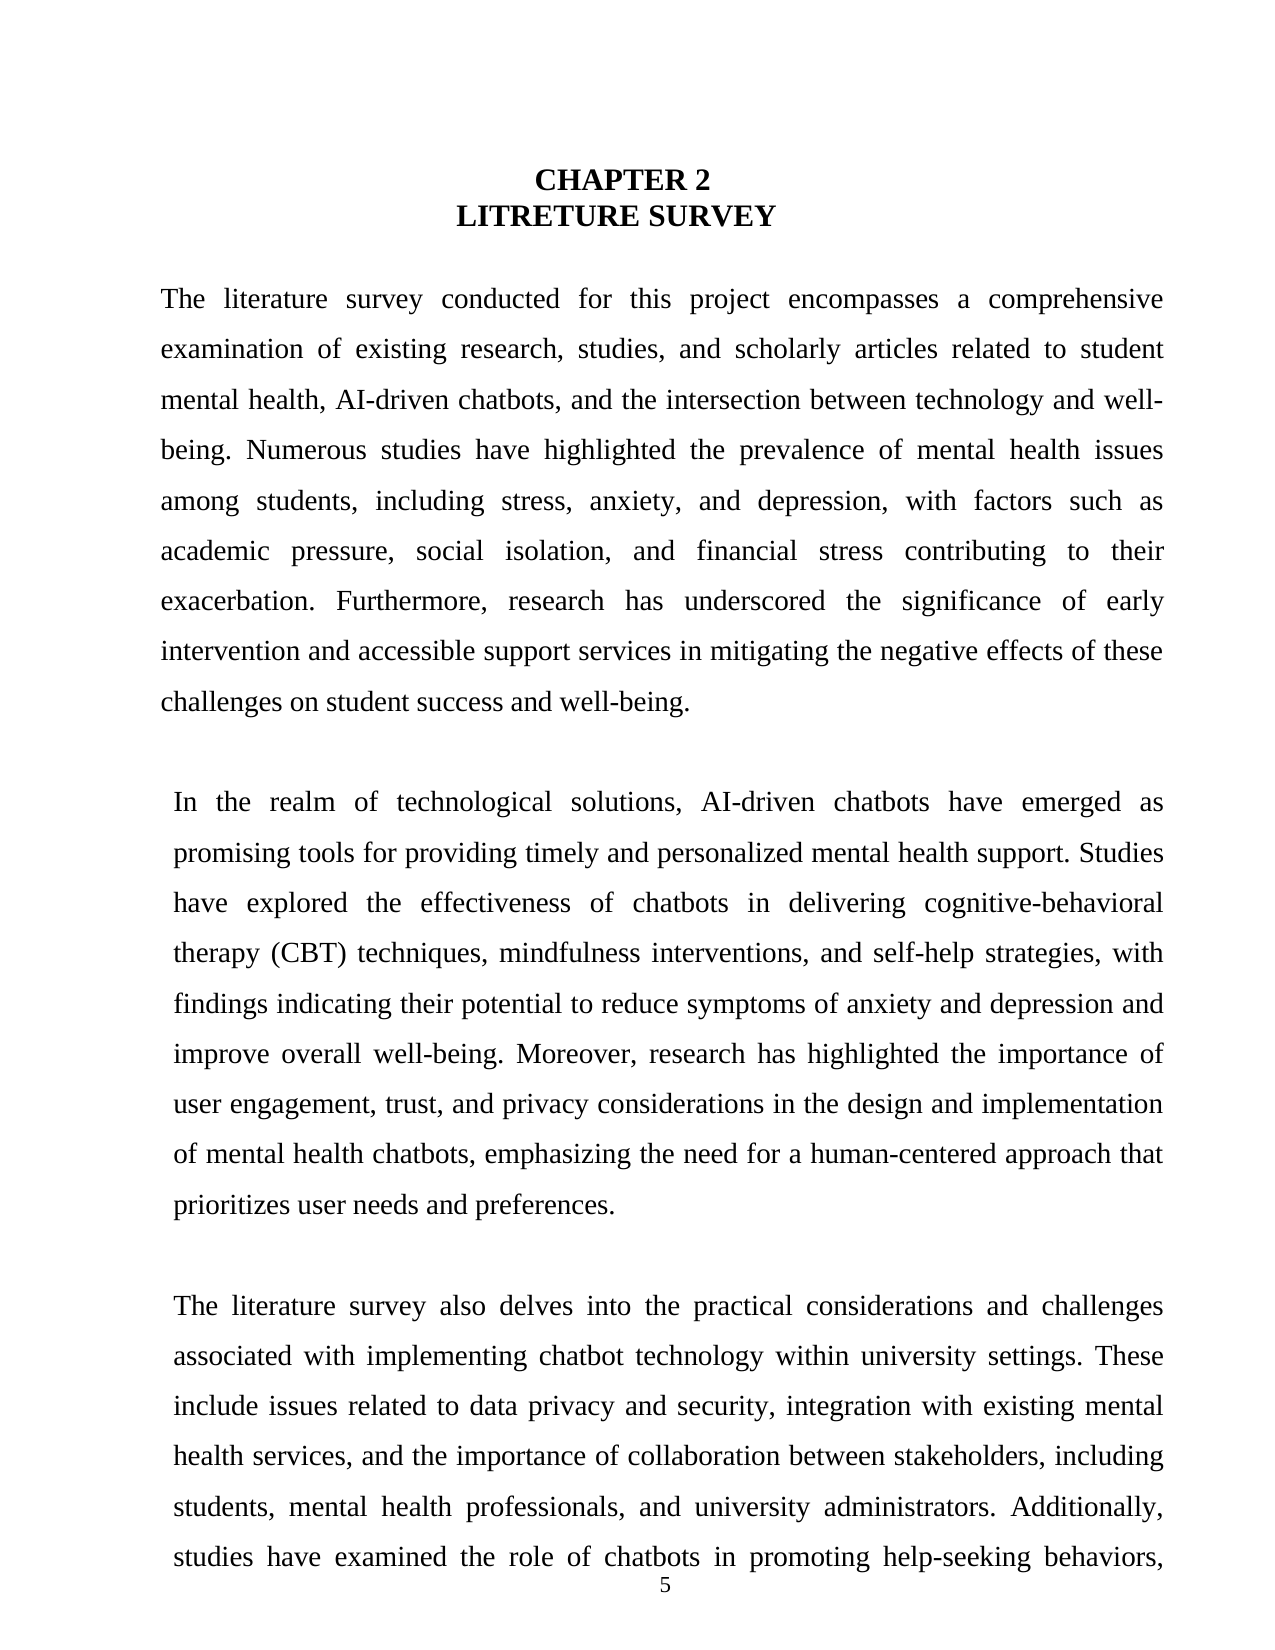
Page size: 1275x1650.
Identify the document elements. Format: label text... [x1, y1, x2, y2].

text CHAPTER 2 LITRETURE SURVEY [456, 161, 777, 233]
text The literature survey conducted for this project encompasses a comprehensive examination of existing research, studies, and scholarly articles related to student mental health, AI-driven chatbots, and the intersection between technology and well-being. Numerous studies have highlighted the prevalence of mental health issues among students, including stress, anxiety, and depression, with factors such as academic pressure, social isolation, and financial stress contributing to their exacerbation. Furthermore, research has underscored the significance of early intervention and accessible support services in mitigating the negative effects of these challenges on student success and well-being. [160, 281, 1164, 717]
text In the realm of technological solutions, AI-driven chatbots have emerged as promising tools for providing timely and personalized mental health support. Studies have explored the effectiveness of chatbots in delivering cognitive-behavioral therapy (CBT) techniques, mindfulness interventions, and self-help strategies, with findings indicating their potential to reduce symptoms of anxiety and depression and improve overall well-being. Moreover, research has highlighted the importance of user engagement, trust, and privacy considerations in the design and implementation of mental health chatbots, emphasizing the need for a human-centered approach that prioritizes user needs and preferences. [173, 784, 1164, 1221]
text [173, 1288, 1164, 1573]
